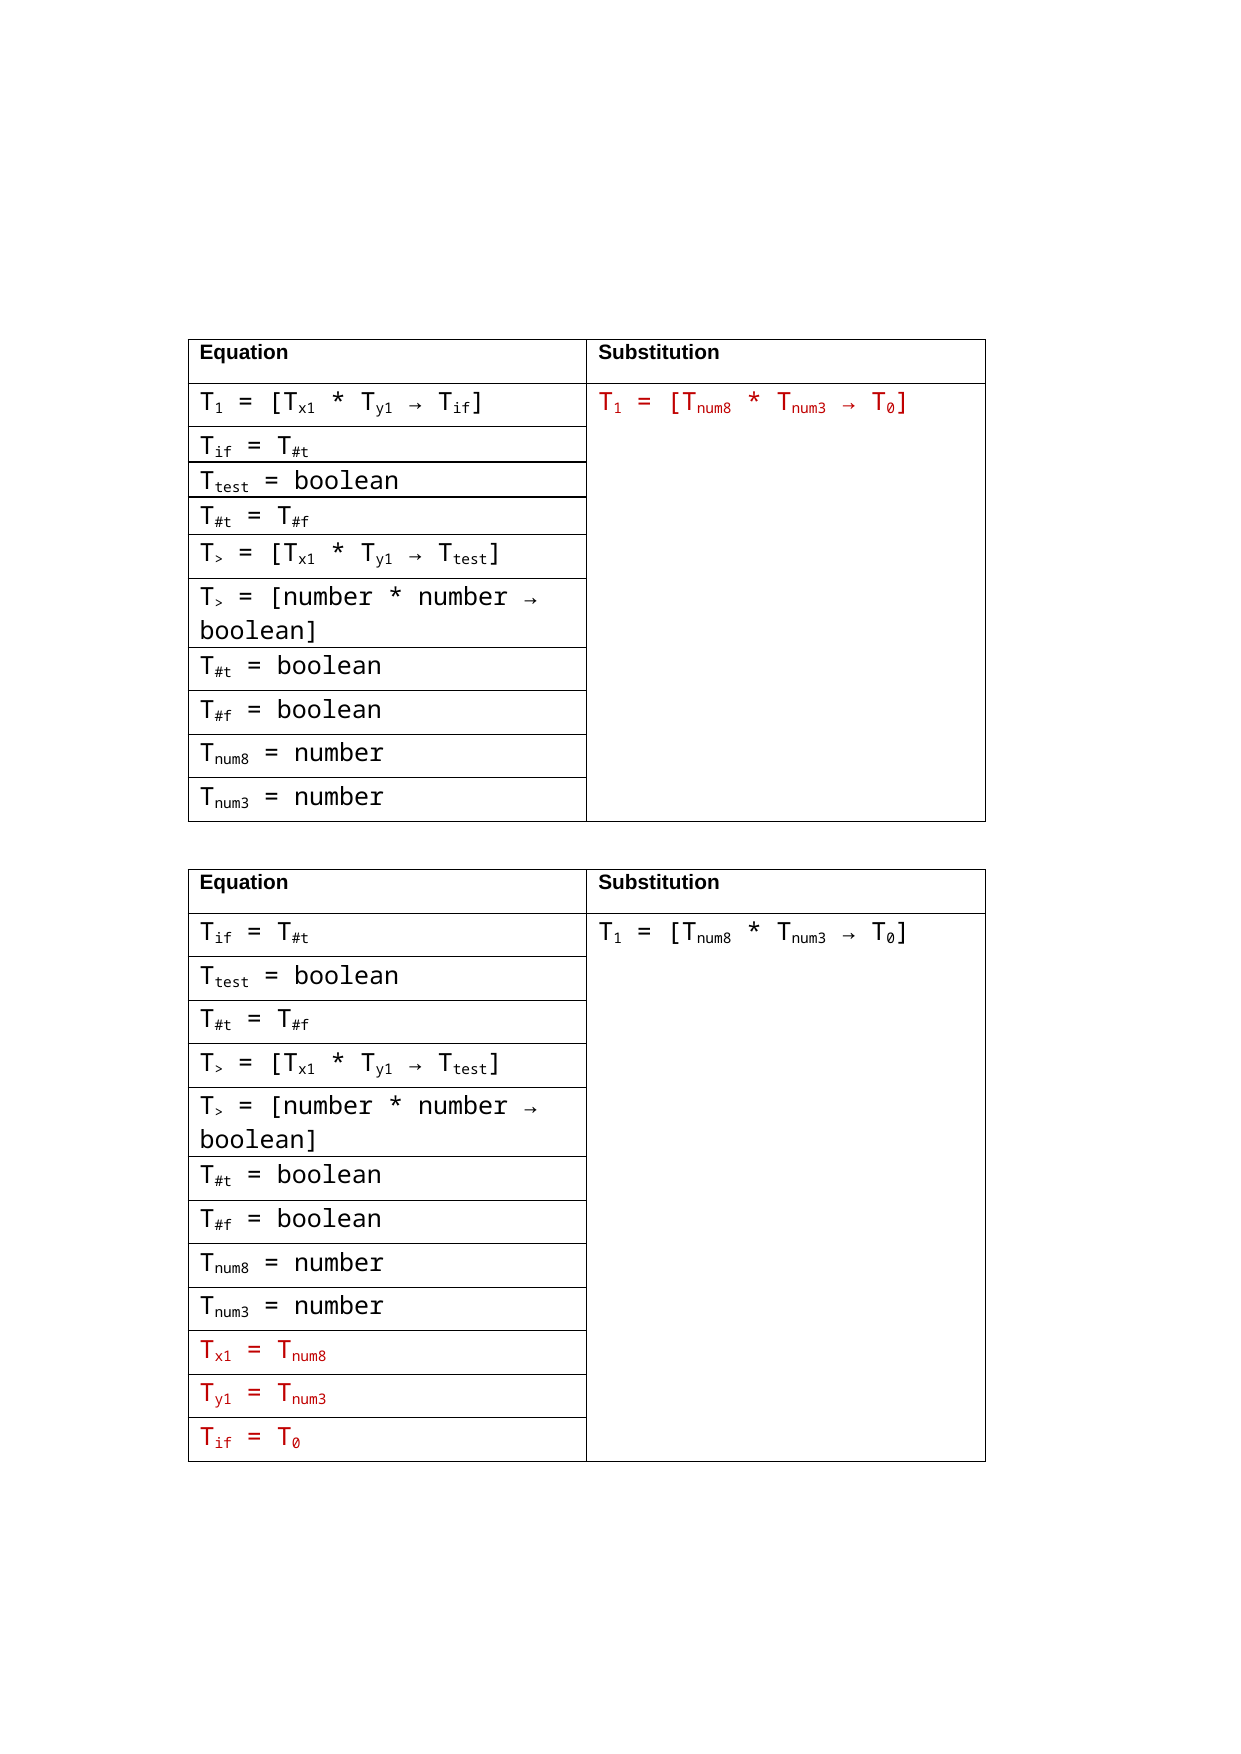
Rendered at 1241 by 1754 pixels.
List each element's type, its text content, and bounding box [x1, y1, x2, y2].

table_cell T#f = boolean [189, 691, 586, 734]
table_cell T> = [number * number → boolean] [189, 1088, 586, 1156]
table_cell T#t = boolean [189, 648, 586, 690]
table_cell T#t = T#f [189, 1001, 586, 1043]
table_cell Tx1 = Tnum8 [189, 1331, 586, 1374]
table_cell Tnum8 = number [189, 1244, 586, 1287]
table_cell T#t = boolean [189, 1157, 586, 1199]
table_cell Tnum3 = number [189, 1288, 586, 1330]
table_cell T> = [Tx1 * Ty1 → Ttest] [189, 535, 586, 577]
table_cell Tif = T#t [189, 427, 586, 461]
table_cell T1 = [Tnum8 * Tnum3 → T0] [587, 914, 985, 1461]
table_cell Tif = T#t [189, 914, 586, 956]
table_header Substitution [587, 340, 985, 383]
table_cell T> = [number * number → boolean] [189, 579, 586, 647]
table_cell Ttest = boolean [189, 957, 586, 1000]
table_cell Tnum8 = number [189, 735, 586, 777]
table_cell Ty1 = Tnum3 [189, 1375, 586, 1417]
table_cell Tif = T0 [189, 1418, 586, 1461]
table_cell T#t = T#f [189, 498, 586, 534]
table_cell T1 = [Tnum8 * Tnum3 → T0] [587, 384, 985, 821]
table_header Equation [189, 870, 586, 913]
table_cell Ttest = boolean [189, 463, 586, 496]
table_cell T1 = [Tx1 * Ty1 → Tif] [189, 384, 586, 426]
table_cell T> = [Tx1 * Ty1 → Ttest] [189, 1044, 586, 1087]
table_header Substitution [587, 870, 985, 913]
table_header Equation [189, 340, 586, 383]
table_cell T#f = boolean [189, 1201, 586, 1243]
table_cell Tnum3 = number [189, 778, 586, 821]
